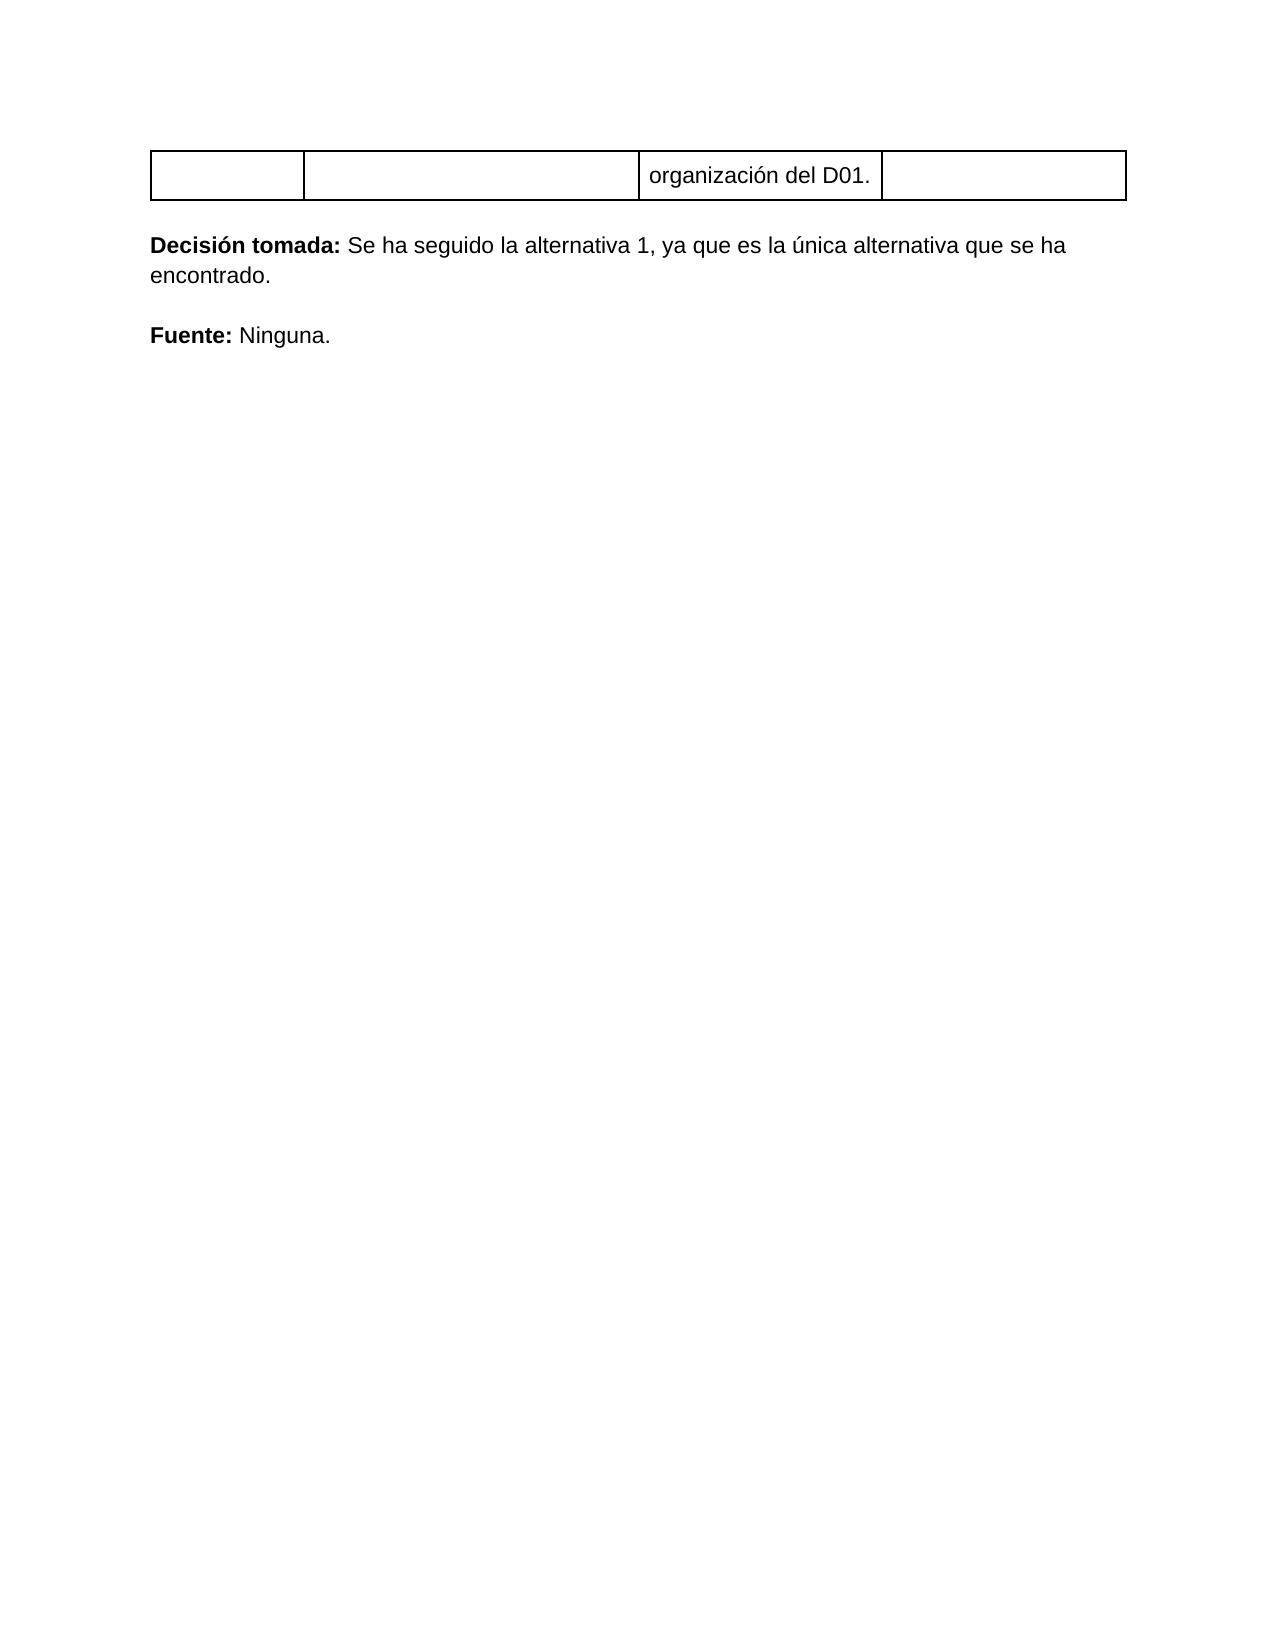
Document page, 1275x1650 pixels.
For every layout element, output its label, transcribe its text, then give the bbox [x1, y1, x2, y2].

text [150, 232, 1125, 318]
text Fuente: Ninguna. [150, 322, 1125, 348]
